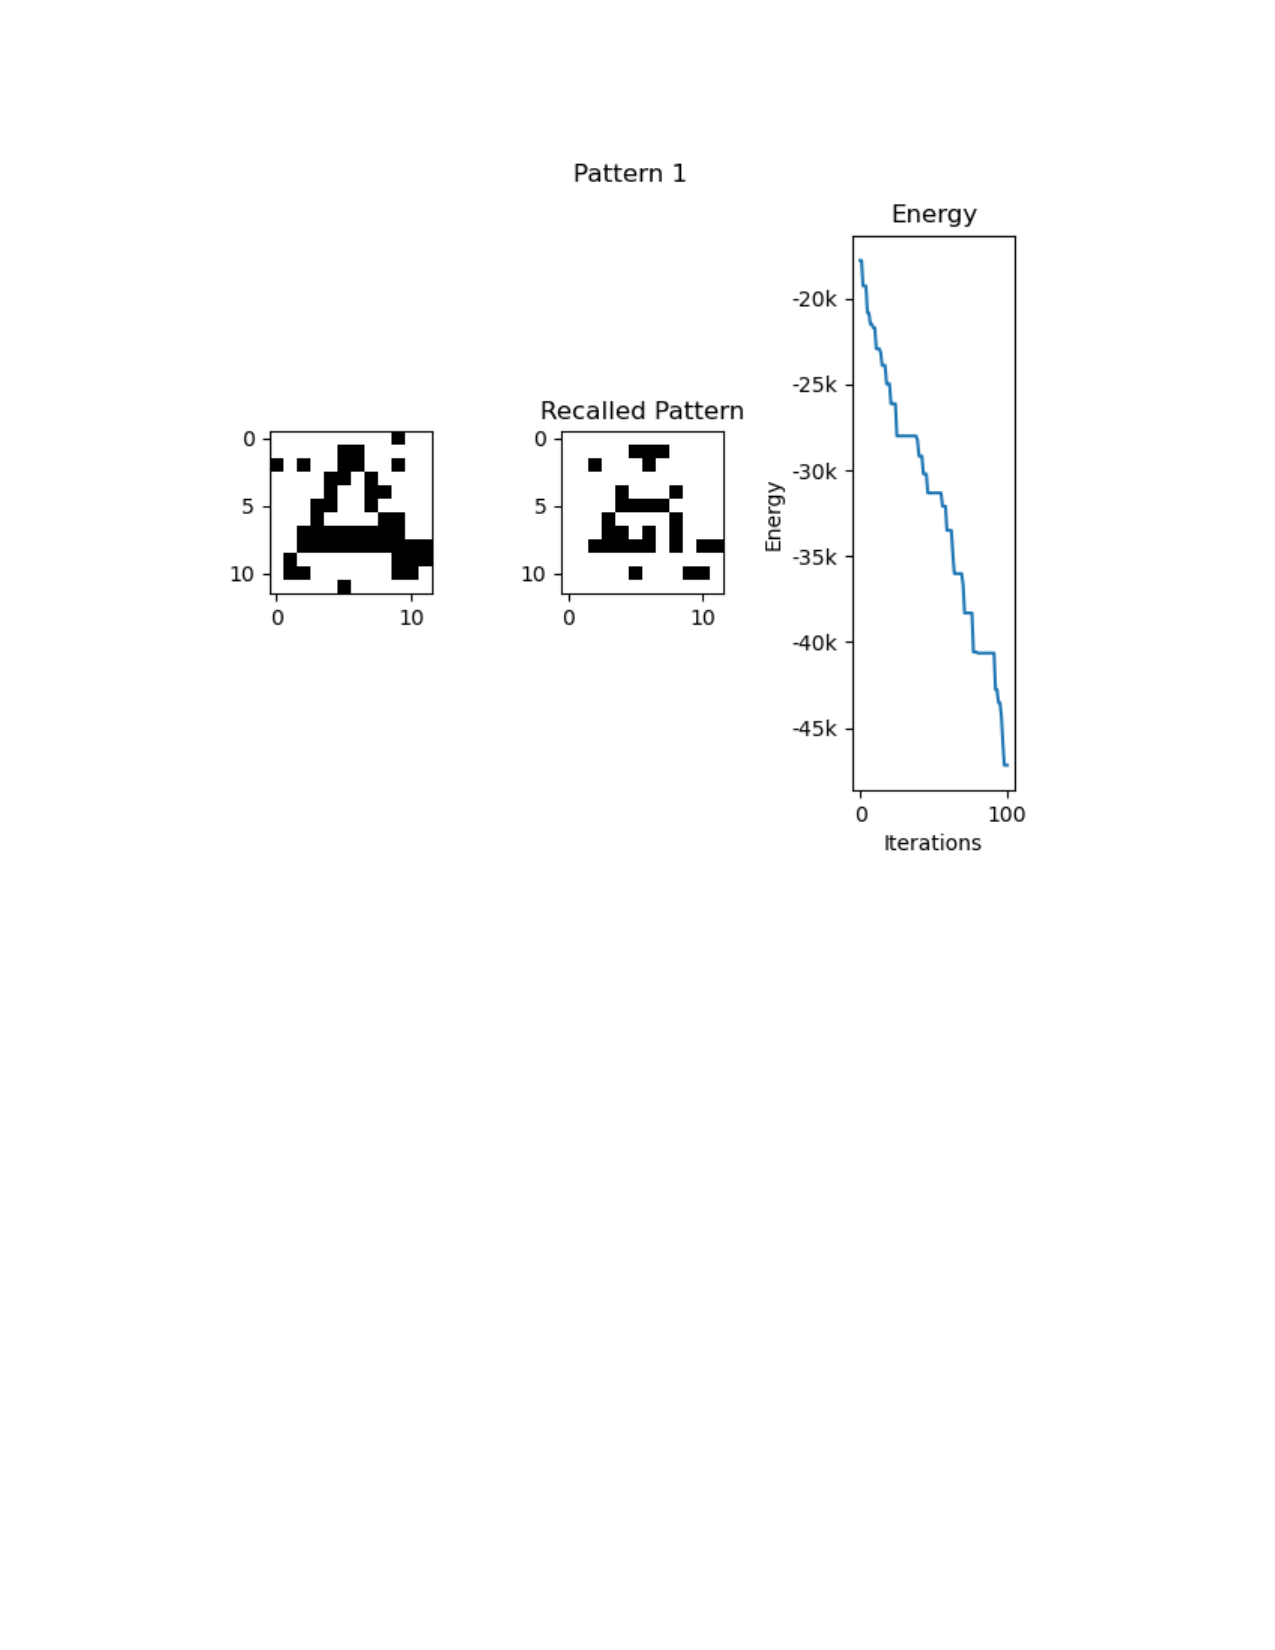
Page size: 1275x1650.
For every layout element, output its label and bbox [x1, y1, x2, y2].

picture [150, 150, 1110, 870]
